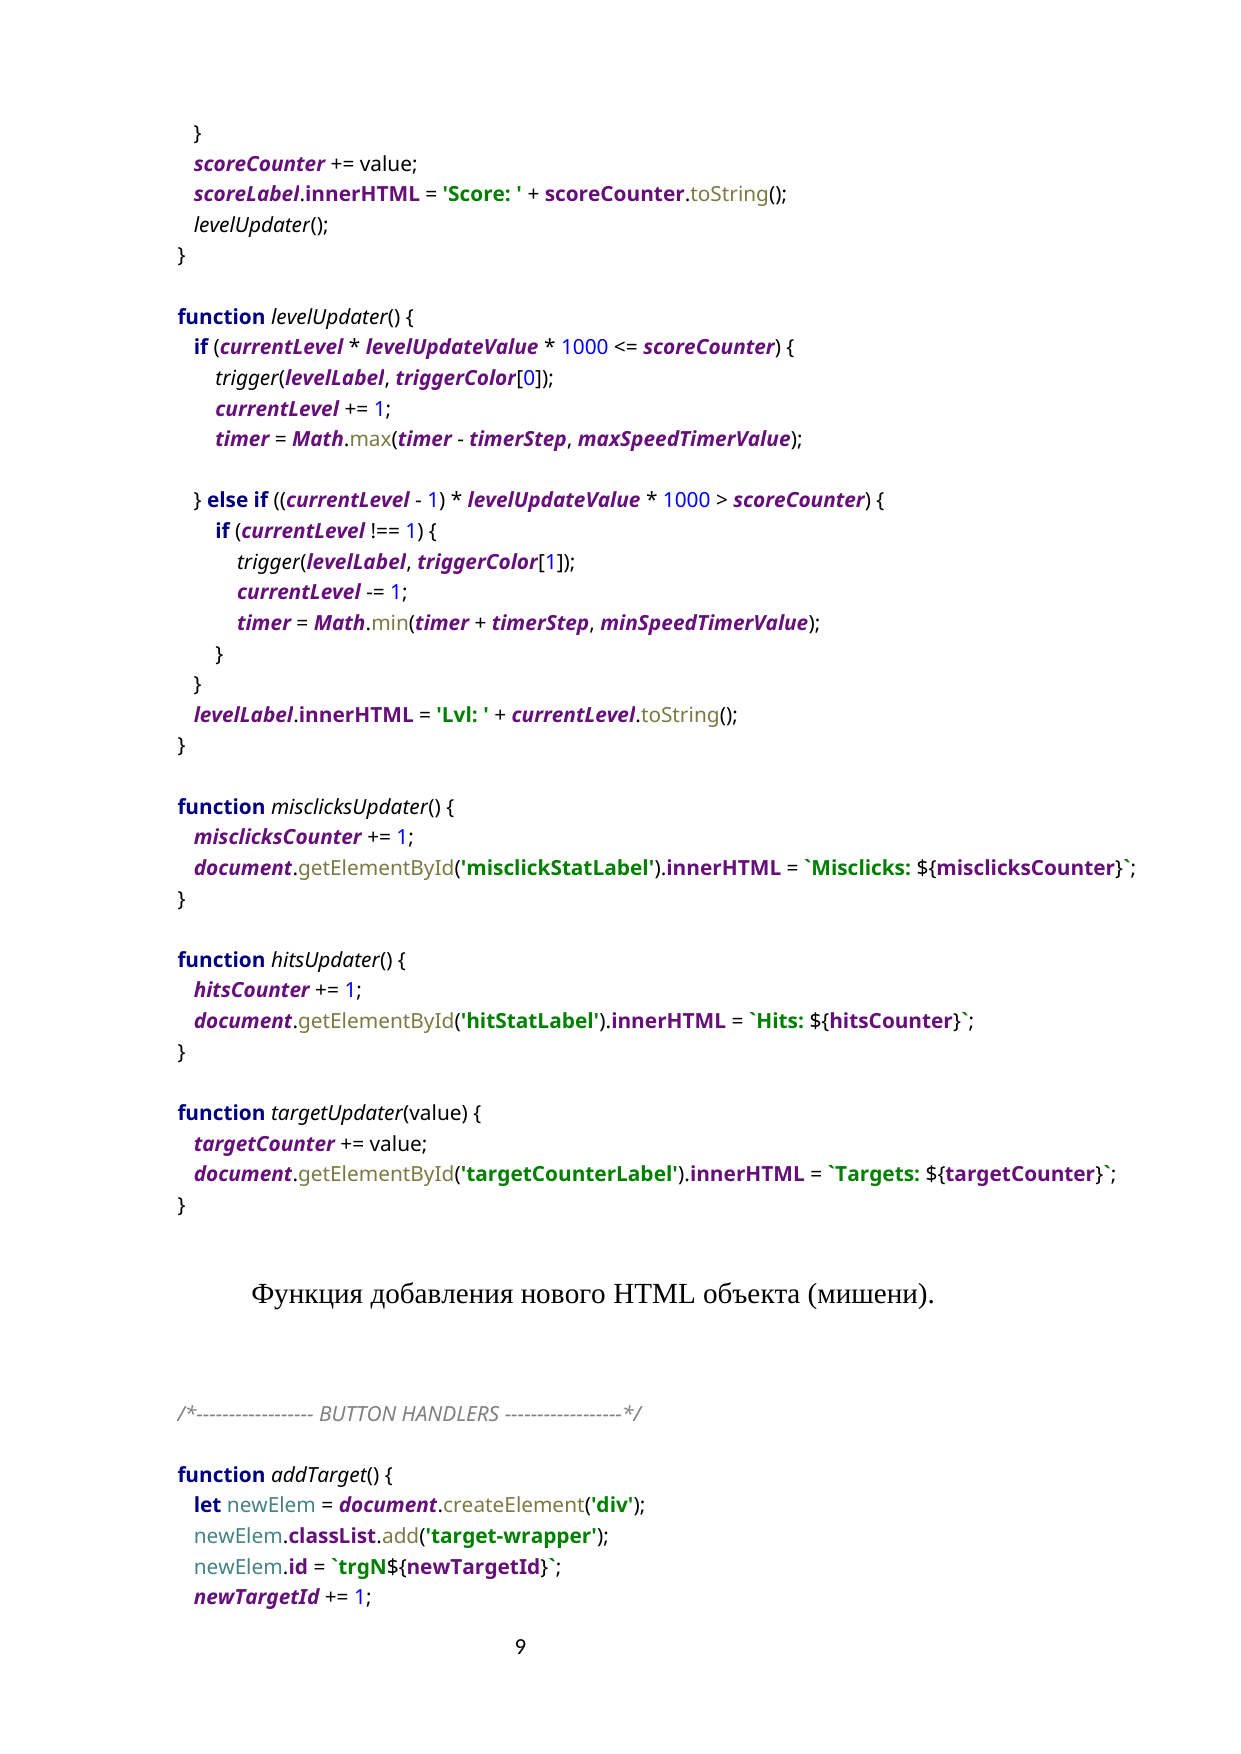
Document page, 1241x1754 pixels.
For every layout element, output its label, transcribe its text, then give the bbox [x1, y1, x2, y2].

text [177, 118, 1152, 1249]
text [177, 1337, 1152, 1611]
text Функция добавления нового HTML объекта (мишени). [177, 1276, 1152, 1310]
